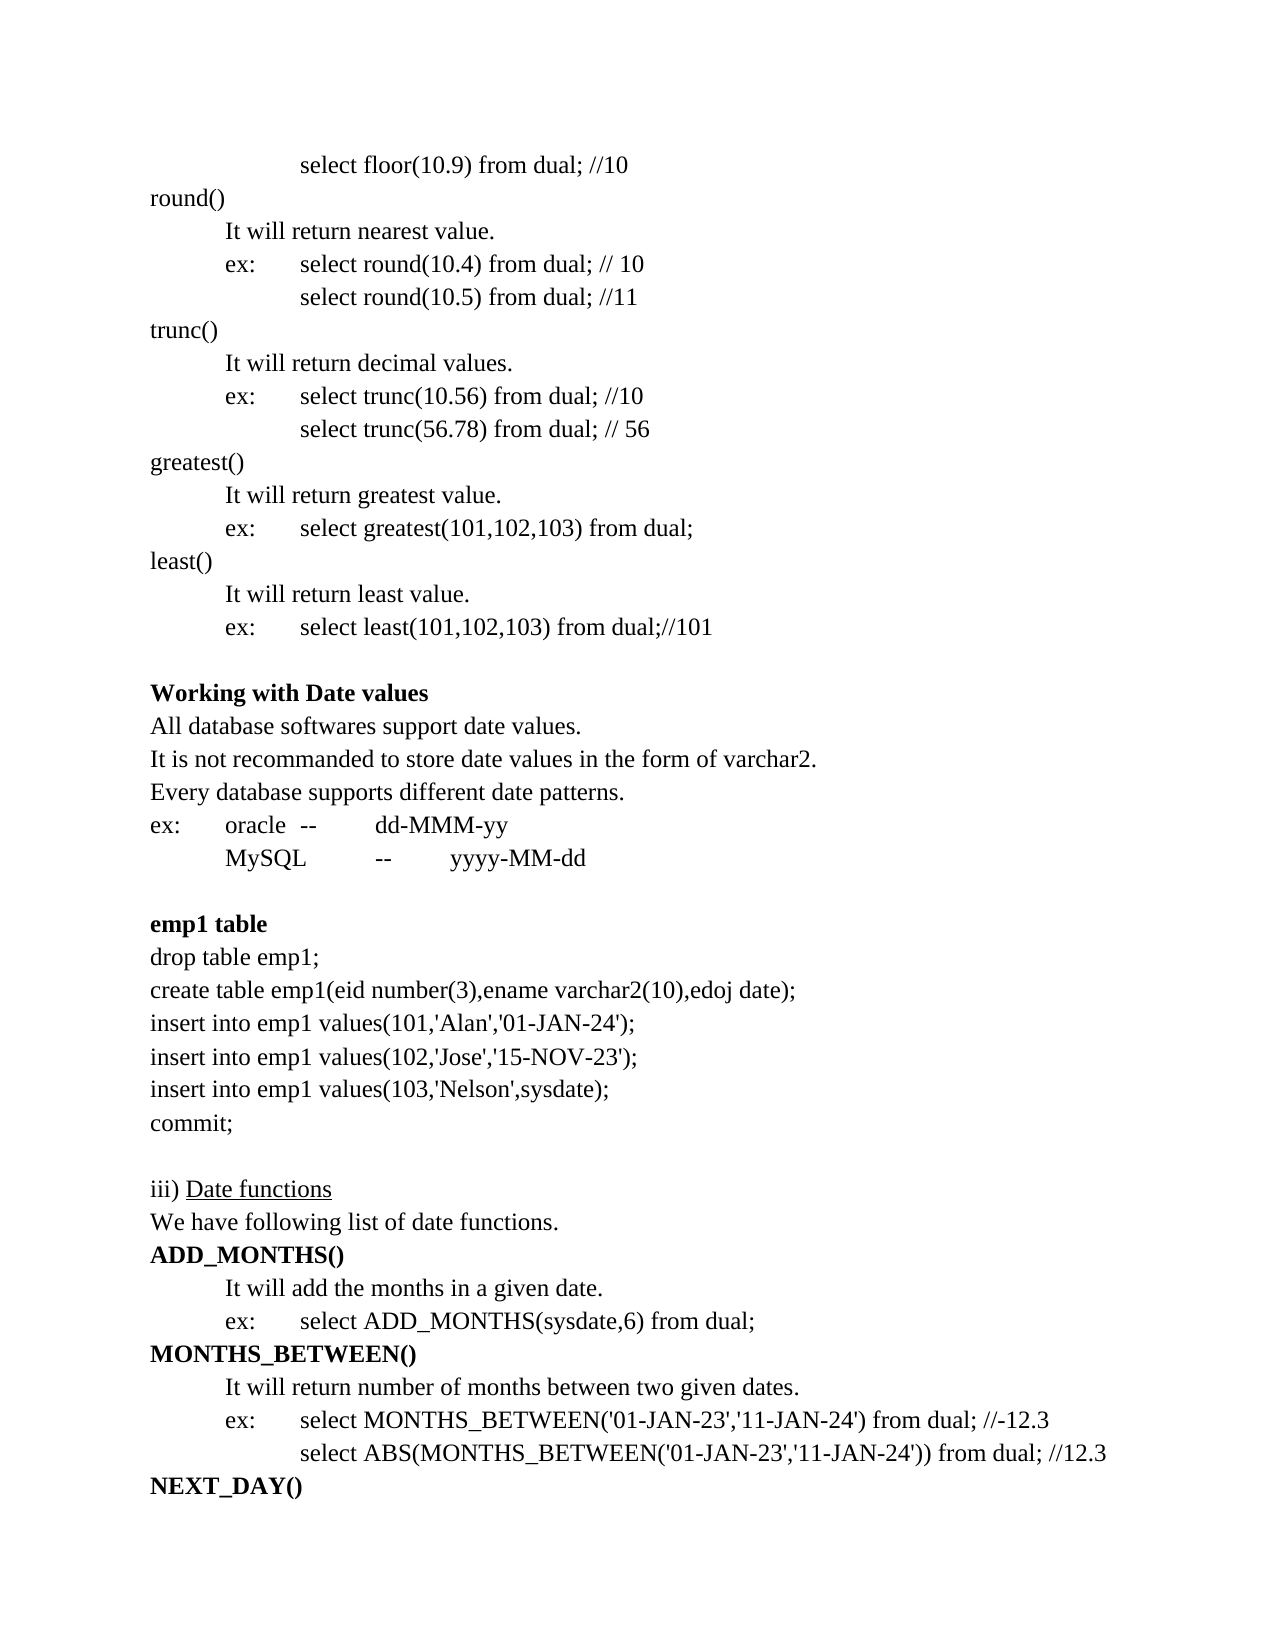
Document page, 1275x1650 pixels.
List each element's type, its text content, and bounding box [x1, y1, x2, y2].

text MONTHS_BETWEEN() [150, 1339, 1125, 1367]
text trunc() [150, 315, 1125, 344]
text ex: select ADD_MONTHS(sysdate,6) from dual; [150, 1306, 1125, 1334]
text greatest() [150, 447, 1125, 476]
text We have following list of date functions. [150, 1207, 1125, 1235]
text select round(10.5) from dual; //11 [150, 282, 1125, 311]
text ex: select MONTHS_BETWEEN('01-JAN-23','11-JAN-24') from dual; //-12.3 [150, 1405, 1125, 1433]
text commit; [150, 1108, 1125, 1136]
text emp1 table [150, 909, 1125, 938]
text It is not recommanded to store date values in the form of varchar2. [150, 744, 1125, 773]
text least() [150, 546, 1125, 575]
text It will return number of months between two given dates. [150, 1372, 1125, 1401]
text ex: select greatest(101,102,103) from dual; [150, 513, 1125, 542]
text NEXT_DAY() [150, 1471, 1125, 1499]
text ex: select trunc(10.56) from dual; //10 [150, 381, 1125, 410]
text ex: select round(10.4) from dual; // 10 [150, 249, 1125, 278]
text It will return decimal values. [150, 348, 1125, 377]
text select ABS(MONTHS_BETWEEN('01-JAN-23','11-JAN-24')) from dual; //12.3 [150, 1438, 1125, 1467]
text Working with Date values [150, 678, 1125, 707]
text select floor(10.9) from dual; //10 [150, 150, 1125, 179]
text ex: select least(101,102,103) from dual;//101 [150, 612, 1125, 641]
text MySQL -- yyyy-MM-dd [150, 843, 1125, 872]
text select trunc(56.78) from dual; // 56 [150, 414, 1125, 443]
text ADD_MONTHS() [150, 1240, 1125, 1268]
text It will add the months in a given date. [150, 1273, 1125, 1301]
text insert into emp1 values(101,'Alan','01-JAN-24'); [150, 1008, 1125, 1037]
text insert into emp1 values(103,'Nelson',sysdate); [150, 1074, 1125, 1103]
text round() [150, 183, 1125, 212]
text Every database supports different date patterns. [150, 777, 1125, 806]
text insert into emp1 values(102,'Jose','15-NOV-23'); [150, 1042, 1125, 1070]
text All database softwares support date values. [150, 711, 1125, 740]
text It will return least value. [150, 579, 1125, 608]
text It will return nearest value. [150, 216, 1125, 245]
text create table emp1(eid number(3),ename varchar2(10),edoj date); [150, 976, 1125, 1004]
text iii) Date functions [150, 1174, 1125, 1202]
text ex: oracle -- dd-MMM-yy [150, 810, 1125, 839]
text It will return greatest value. [150, 480, 1125, 509]
text drop table emp1; [150, 942, 1125, 971]
